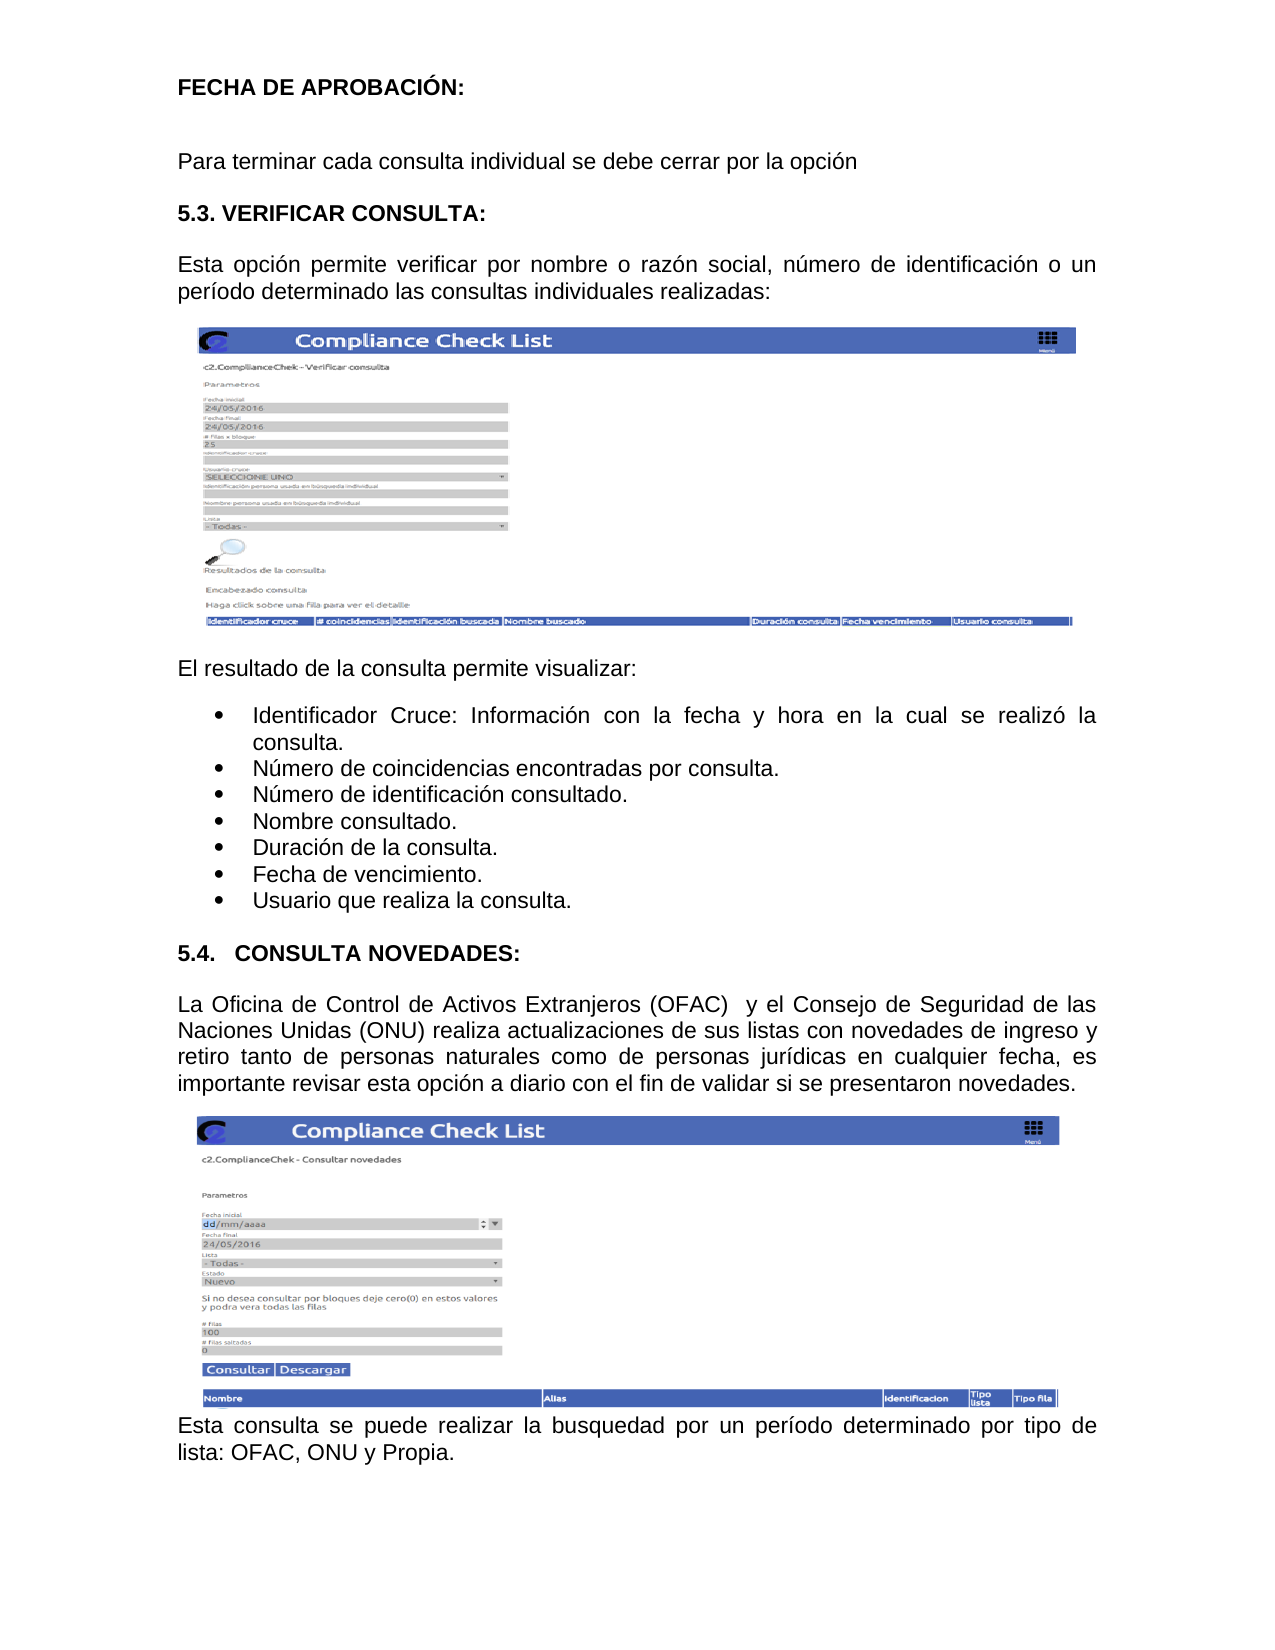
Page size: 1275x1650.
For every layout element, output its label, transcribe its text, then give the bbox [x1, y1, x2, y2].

list Número de identificación consultado. [215, 781, 1098, 808]
list Usuario que realiza la consulta. [215, 887, 1098, 913]
list Nombre consultado. [215, 808, 1098, 834]
text Para terminar cada consulta individual se debe cerrar por la opción [177, 148, 1098, 174]
text Esta consulta se puede realizar la busquedad por un período determinado por tipo de lista: OFAC, ONU y Propia. [177, 1412, 1098, 1465]
picture [195, 1116, 1060, 1409]
list CONSULTA NOVEDADES: [177, 939, 1098, 966]
list Fecha de vencimiento. [215, 861, 1098, 887]
picture [195, 321, 1102, 649]
list VERIFICAR CONSULTA: [177, 200, 1098, 227]
list Duración de la consulta. [215, 834, 1098, 861]
list Número de coincidencias encontradas por consulta. [215, 755, 1098, 781]
text La Oficina de Control de Activos Extranjeros (OFAC) y el Consejo de Seguridad de las Naciones Unidas (ONU) realiza actualizaciones de sus listas con novedades de ingreso y retiro tanto de personas naturales como de personas jurídicas en cualquier fecha, es importante revisar esta opción a diario con el fin de validar si se presentaron novedades. [177, 991, 1098, 1096]
list Identificador Cruce: Información con la fecha y hora en la cual se realizó la consulta. [215, 702, 1098, 755]
text Esta opción permite verificar por nombre o razón social, número de identificación o un período determinado las consultas individuales realizadas: [177, 251, 1098, 304]
text El resultado de la consulta permite visualizar: [177, 655, 1098, 682]
